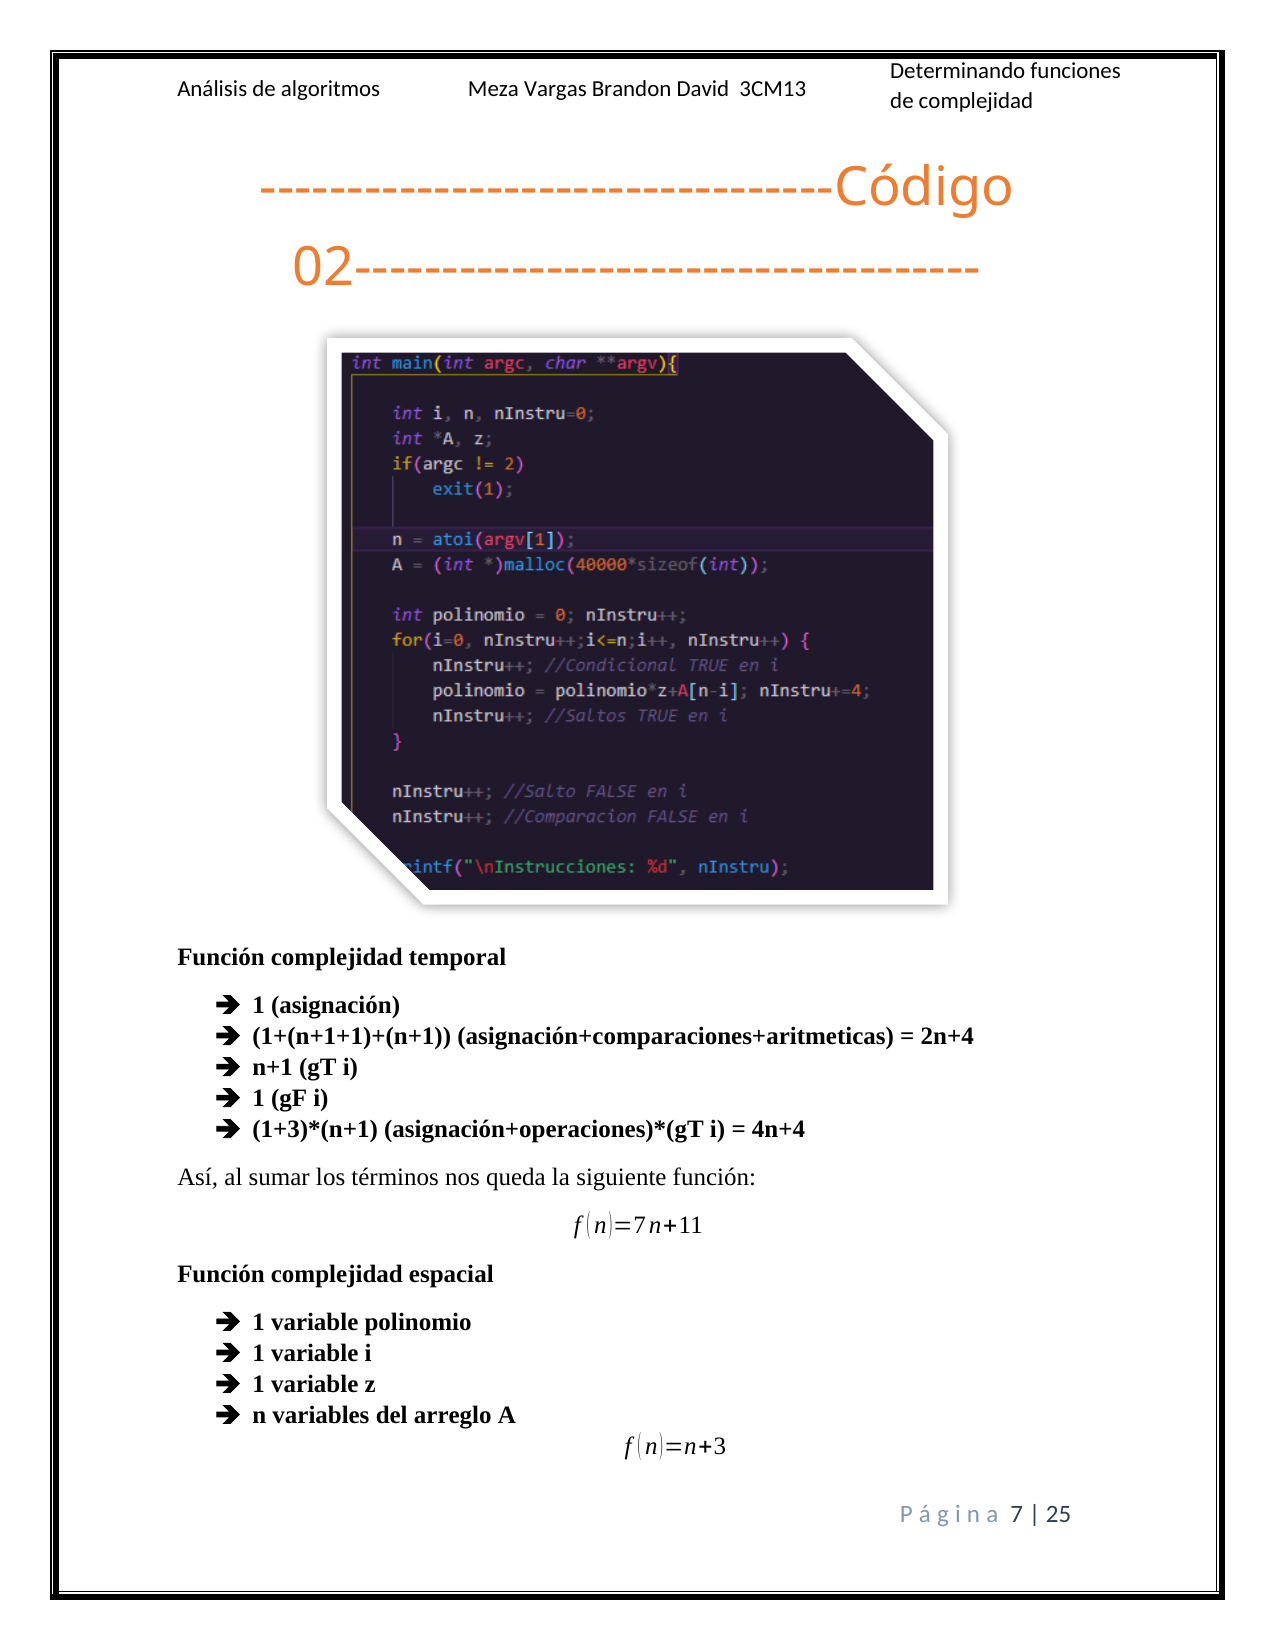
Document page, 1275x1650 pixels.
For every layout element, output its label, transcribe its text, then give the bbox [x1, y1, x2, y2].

list 1 variable i [214, 1338, 1098, 1367]
picture [342, 353, 933, 890]
list n+1 (gT i) [214, 1052, 1098, 1081]
list (1+3)*(n+1) (asignación+operaciones)*(gT i) = 4n+4 [214, 1114, 1098, 1143]
text ---------------------------------Código 02------------------------------------ [177, 148, 1098, 301]
list (1+(n+1+1)+(n+1)) (asignación+comparaciones+aritmeticas) = 2n+4 [214, 1021, 1098, 1050]
list 1 (gF i) [214, 1083, 1098, 1112]
list 1 variable polinomio [214, 1307, 1098, 1336]
text Función complejidad temporal [177, 942, 1098, 971]
text Así, al sumar los términos nos queda la siguiente función: [177, 1162, 1098, 1191]
list 1 variable z [214, 1369, 1098, 1398]
text Función complejidad espacial [177, 1259, 1098, 1288]
list n variables del arreglo A [214, 1400, 1098, 1429]
list 1 (asignación) [214, 990, 1098, 1019]
